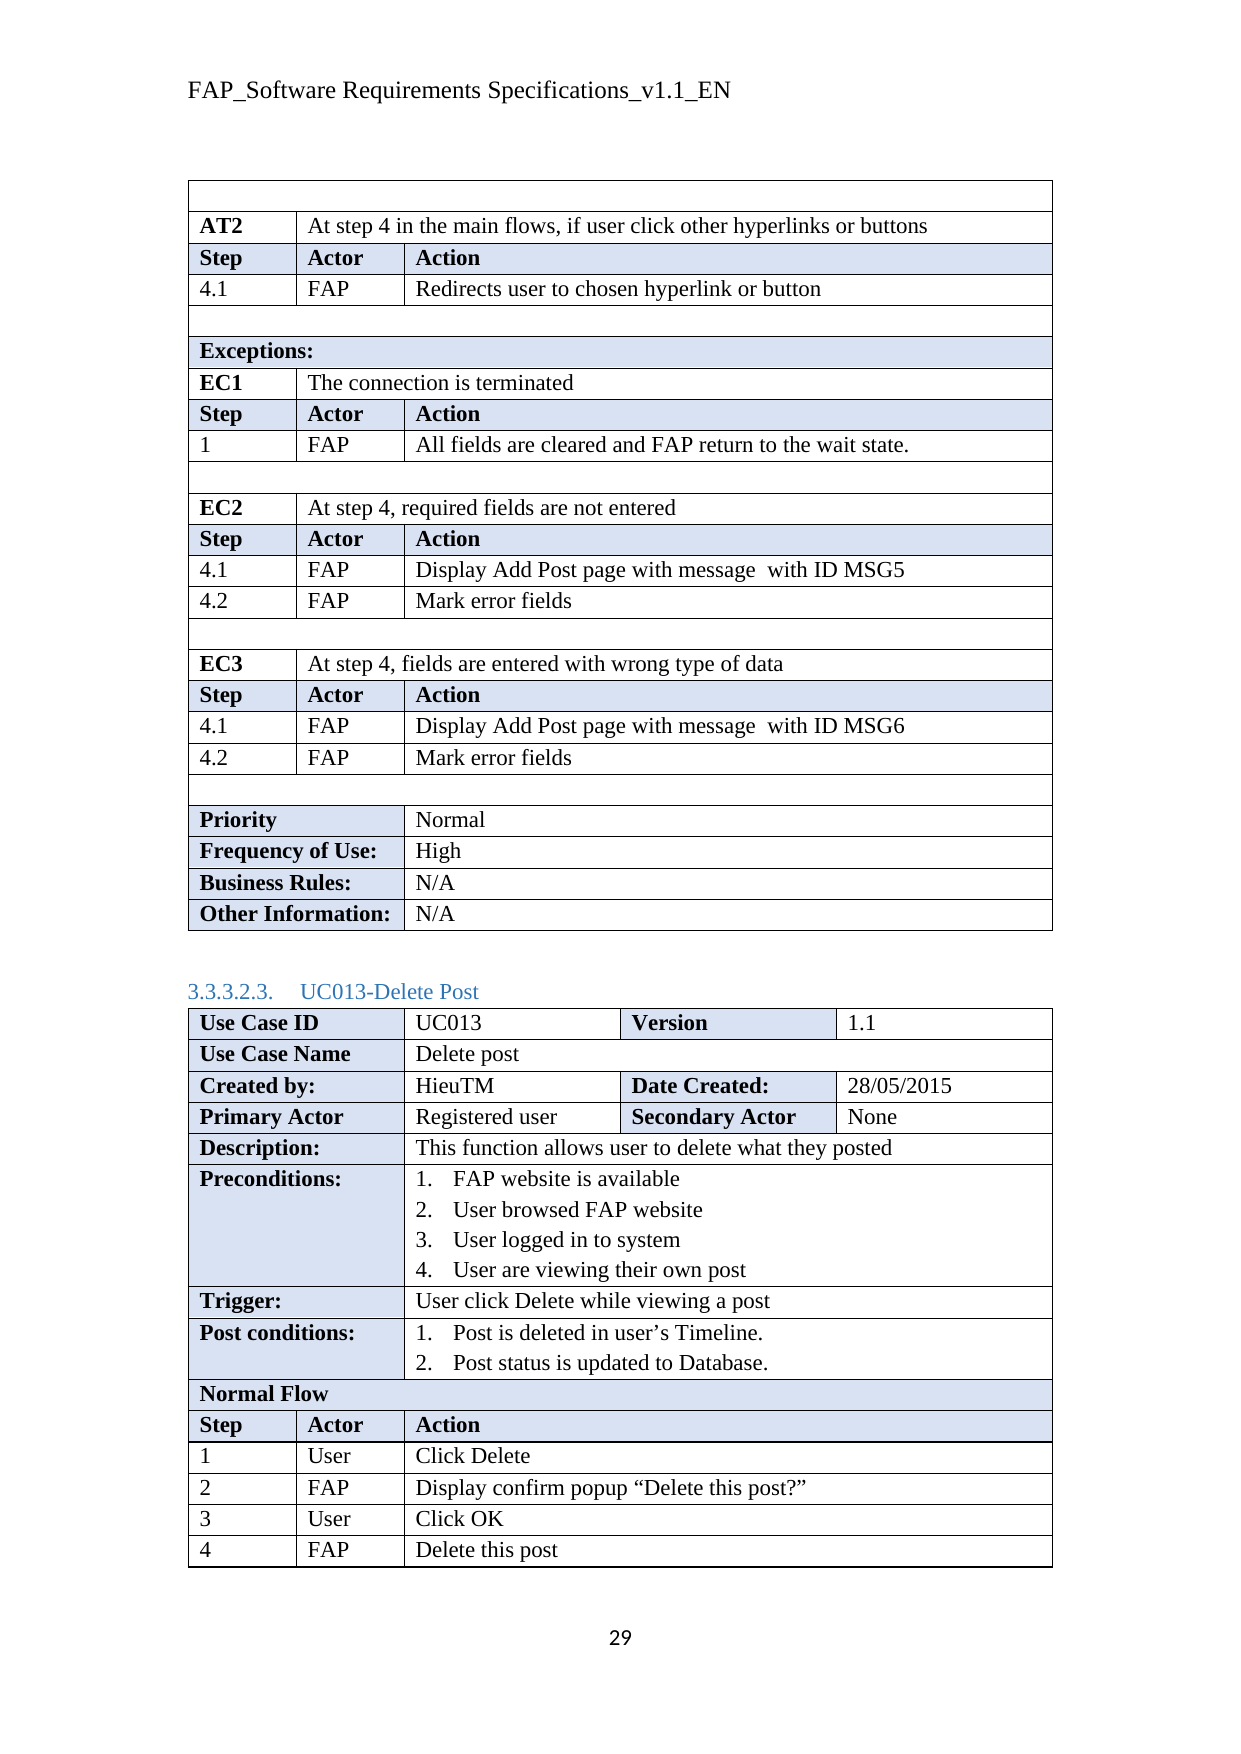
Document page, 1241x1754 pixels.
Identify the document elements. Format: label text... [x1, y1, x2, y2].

table_cell Step [189, 1411, 296, 1441]
table_cell 3 [189, 1505, 296, 1535]
table_cell Date Created: [621, 1072, 836, 1102]
table_cell HieuTM [405, 1072, 620, 1102]
table_cell [189, 775, 1052, 805]
table_cell Display confirm popup “Delete this post?” [405, 1474, 1052, 1504]
table_cell At step 4, required fields are not entered [297, 494, 1052, 524]
table_cell Display Add Post page with message with ID MSG5 [405, 556, 1052, 586]
table_cell At step 4, fields are entered with wrong type of data [297, 650, 1052, 680]
table_cell Secondary Actor [621, 1103, 836, 1133]
table_cell Redirects user to chosen hyperlink or button [405, 275, 1052, 305]
table_cell Action [405, 244, 1052, 274]
table_cell Mark error fields [405, 587, 1052, 617]
table_cell Click Delete [405, 1443, 1052, 1473]
table_cell Step [189, 681, 296, 711]
subtitle UC013-Delete Post [187, 978, 1053, 1004]
table_cell [189, 306, 1052, 336]
table_cell Action [405, 400, 1052, 430]
table_cell Post conditions: [189, 1319, 404, 1379]
table_cell Actor [297, 525, 404, 555]
table_cell 4.2 [189, 744, 296, 774]
table_cell 1 [189, 1443, 296, 1473]
table_cell N/A [405, 900, 1052, 930]
table_cell Use Case Name [189, 1040, 404, 1071]
table_cell Delete this post [405, 1536, 1052, 1566]
table_cell Mark error fields [405, 744, 1052, 774]
table_cell Click OK [405, 1505, 1052, 1535]
table_cell [189, 619, 1052, 649]
table_cell [189, 181, 1052, 211]
table_cell FAP [297, 587, 404, 617]
table_cell Step [189, 525, 296, 555]
table_cell User [297, 1505, 404, 1535]
table_cell Actor [297, 400, 404, 430]
table_cell 1 [189, 431, 296, 461]
table_cell 2 [189, 1474, 296, 1504]
table_cell Frequency of Use: [189, 837, 404, 867]
table_cell EC3 [189, 650, 296, 680]
table_cell FAP [297, 1536, 404, 1566]
table_cell EC1 [189, 369, 296, 399]
table_cell Registered user [405, 1103, 620, 1133]
table_cell Post is deleted in user’s Timeline. Post status is updated to Database. [405, 1319, 1052, 1379]
table_header Version [621, 1009, 836, 1039]
table_cell Other Information: [189, 900, 404, 930]
table_cell User click Delete while viewing a post [405, 1287, 1052, 1317]
table_cell FAP [297, 744, 404, 774]
table_cell Trigger: [189, 1287, 404, 1317]
table_cell Step [189, 244, 296, 274]
table_cell None [837, 1103, 1052, 1133]
table_cell At step 4 in the main flows, if user click other hyperlinks or buttons [297, 212, 1052, 242]
table_cell FAP [297, 1474, 404, 1504]
table_cell User [297, 1443, 404, 1473]
table_header 1.1 [837, 1009, 1052, 1039]
table_cell Action [405, 681, 1052, 711]
table_cell AT2 [189, 212, 296, 242]
table_cell All fields are cleared and FAP return to the wait state. [405, 431, 1052, 461]
table_cell 4.1 [189, 275, 296, 305]
table_cell FAP website is available User browsed FAP website User logged in to system User are viewing their own post [405, 1165, 1052, 1286]
table_cell N/A [405, 869, 1052, 899]
table_cell Action [405, 525, 1052, 555]
table_cell FAP [297, 712, 404, 742]
table_cell High [405, 837, 1052, 867]
table_cell Description: [189, 1134, 404, 1164]
table_cell [189, 462, 1052, 492]
table_cell FAP [297, 556, 404, 586]
table_header UC013 [405, 1009, 620, 1039]
table_cell Preconditions: [189, 1165, 404, 1286]
table_cell Action [405, 1411, 1052, 1441]
table_cell 4.1 [189, 712, 296, 742]
table_cell FAP [297, 431, 404, 461]
table_cell Exceptions: [189, 337, 1052, 367]
table_cell Created by: [189, 1072, 404, 1102]
table_cell FAP [297, 275, 404, 305]
table_cell This function allows user to delete what they posted [405, 1134, 1052, 1164]
table_cell Business Rules: [189, 869, 404, 899]
table_cell 28/05/2015 [837, 1072, 1052, 1102]
table_cell EC2 [189, 494, 296, 524]
table_cell Actor [297, 1411, 404, 1441]
table_cell Normal Flow [189, 1380, 1052, 1410]
table_cell Normal [405, 806, 1052, 836]
table_cell 4.1 [189, 556, 296, 586]
table_cell Priority [189, 806, 404, 836]
table_cell Primary Actor [189, 1103, 404, 1133]
table_header Use Case ID [189, 1009, 404, 1039]
table_cell Step [189, 400, 296, 430]
table_cell Actor [297, 681, 404, 711]
table_cell The connection is terminated [297, 369, 1052, 399]
table_cell Actor [297, 244, 404, 274]
table_cell Delete post [405, 1040, 1052, 1071]
table_cell 4.2 [189, 587, 296, 617]
table_cell 4 [189, 1536, 296, 1566]
table_cell Display Add Post page with message with ID MSG6 [405, 712, 1052, 742]
